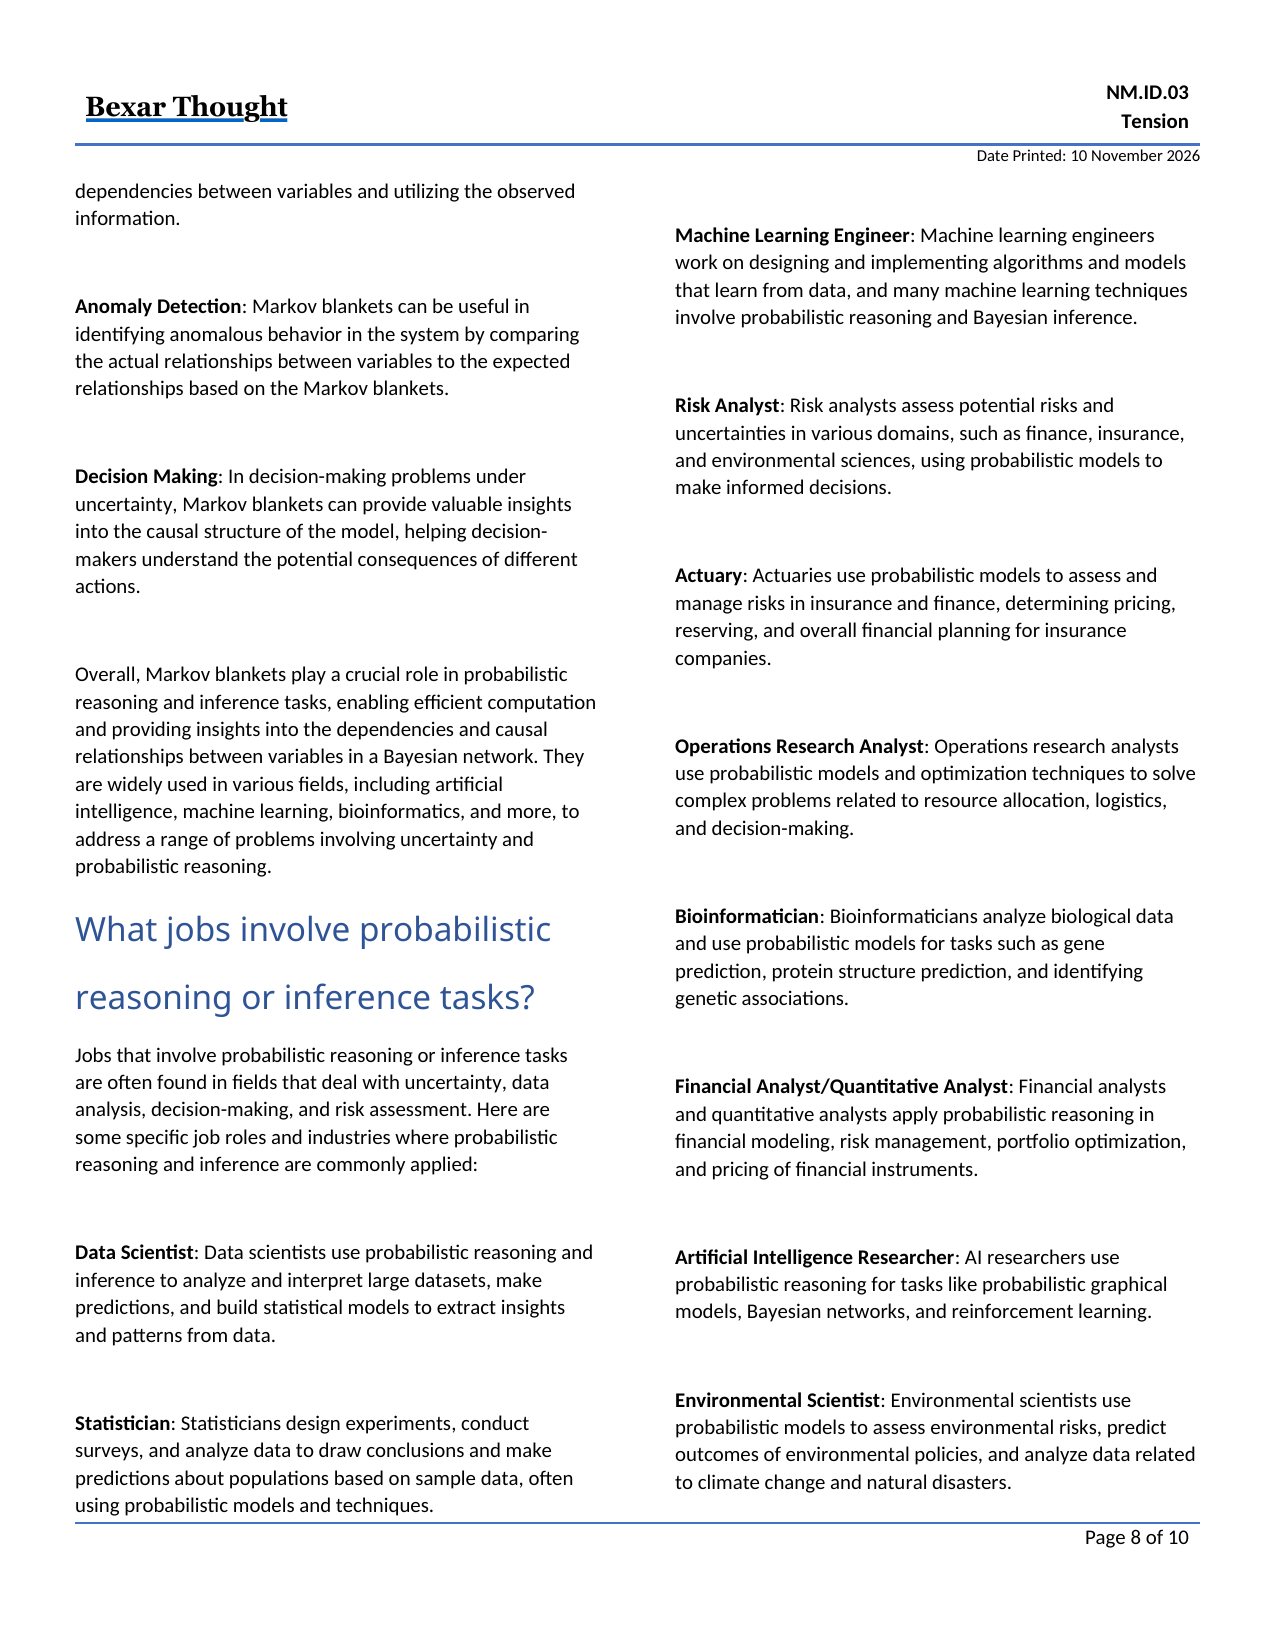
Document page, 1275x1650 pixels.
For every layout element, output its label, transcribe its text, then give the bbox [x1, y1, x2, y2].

text Anomaly Detection: Markov blankets can be useful in identifying anomalous behavior in the system by comparing the actual relationships between variables to the expected relationships based on the Markov blankets. [75, 293, 600, 401]
text Bioinformatician: Bioinformaticians analyze biological data and use probabilistic models for tasks such as gene prediction, protein structure prediction, and identifying genetic associations. [675, 903, 1200, 1011]
text Financial Analyst/Quantitative Analyst: Financial analysts and quantitative analysts apply probabilistic reasoning in financial modeling, risk management, portfolio optimization, and pricing of financial instruments. [675, 1073, 1200, 1181]
text Data Scientist: Data scientists use probabilistic reasoning and inference to analyze and interpret large datasets, make predictions, and build statistical models to extract insights and patterns from data. [75, 1239, 600, 1347]
picture [86, 95, 288, 122]
text Jobs that involve probabilistic reasoning or inference tasks are often found in fields that deal with uncertainty, data analysis, decision-making, and risk assessment. Here are some specific job roles and industries where probabilistic reasoning and inference are commonly applied: [75, 1042, 600, 1177]
text Artificial Intelligence Researcher: AI researchers use probabilistic reasoning for tasks like probabilistic graphical models, Bayesian networks, and reinforcement learning. [675, 1244, 1200, 1324]
text Operations Research Analyst: Operations research analysts use probabilistic models and optimization techniques to solve complex problems related to resource allocation, logistics, and decision-making. [675, 733, 1200, 841]
text Machine Learning Engineer: Machine learning engineers work on designing and implementing algorithms and models that learn from data, and many machine learning techniques involve probabilistic reasoning and Bayesian inference. [675, 222, 1200, 329]
text Actuary: Actuaries use probabilistic models to assess and manage risks in insurance and finance, determining pricing, reserving, and overall financial planning for insurance companies. [675, 563, 1200, 670]
text Environmental Scientist: Environmental scientists use probabilistic models to assess environmental risks, predict outcomes of environmental policies, and analyze data related to climate change and natural disasters. [675, 1387, 1200, 1494]
text Risk Analyst: Risk analysts assess potential risks and uncertainties in various domains, such as finance, insurance, and environmental sciences, using probabilistic models to make informed decisions. [675, 392, 1200, 500]
text Decision Making: In decision-making problems under uncertainty, Markov blankets can provide valuable insights into the causal structure of the model, helping decision-makers understand the potential consequences of different actions. [75, 464, 600, 599]
text Overall, Markov blankets play a crucial role in probabilistic reasoning and inference tasks, enabling efficient computation and providing insights into the dependencies and causal relationships between variables in a Bayesian network. They are widely used in various fields, including artificial intelligence, machine learning, bioinformatics, and more, to address a range of problems involving uncertainty and probabilistic reasoning. [75, 661, 600, 879]
subtitle What jobs involve probabilistic reasoning or inference tasks? [75, 906, 600, 1019]
text Statistician: Statisticians design experiments, conduct surveys, and analyze data to draw conclusions and make predictions about populations based on sample data, often using probabilistic models and techniques. [75, 1410, 600, 1517]
